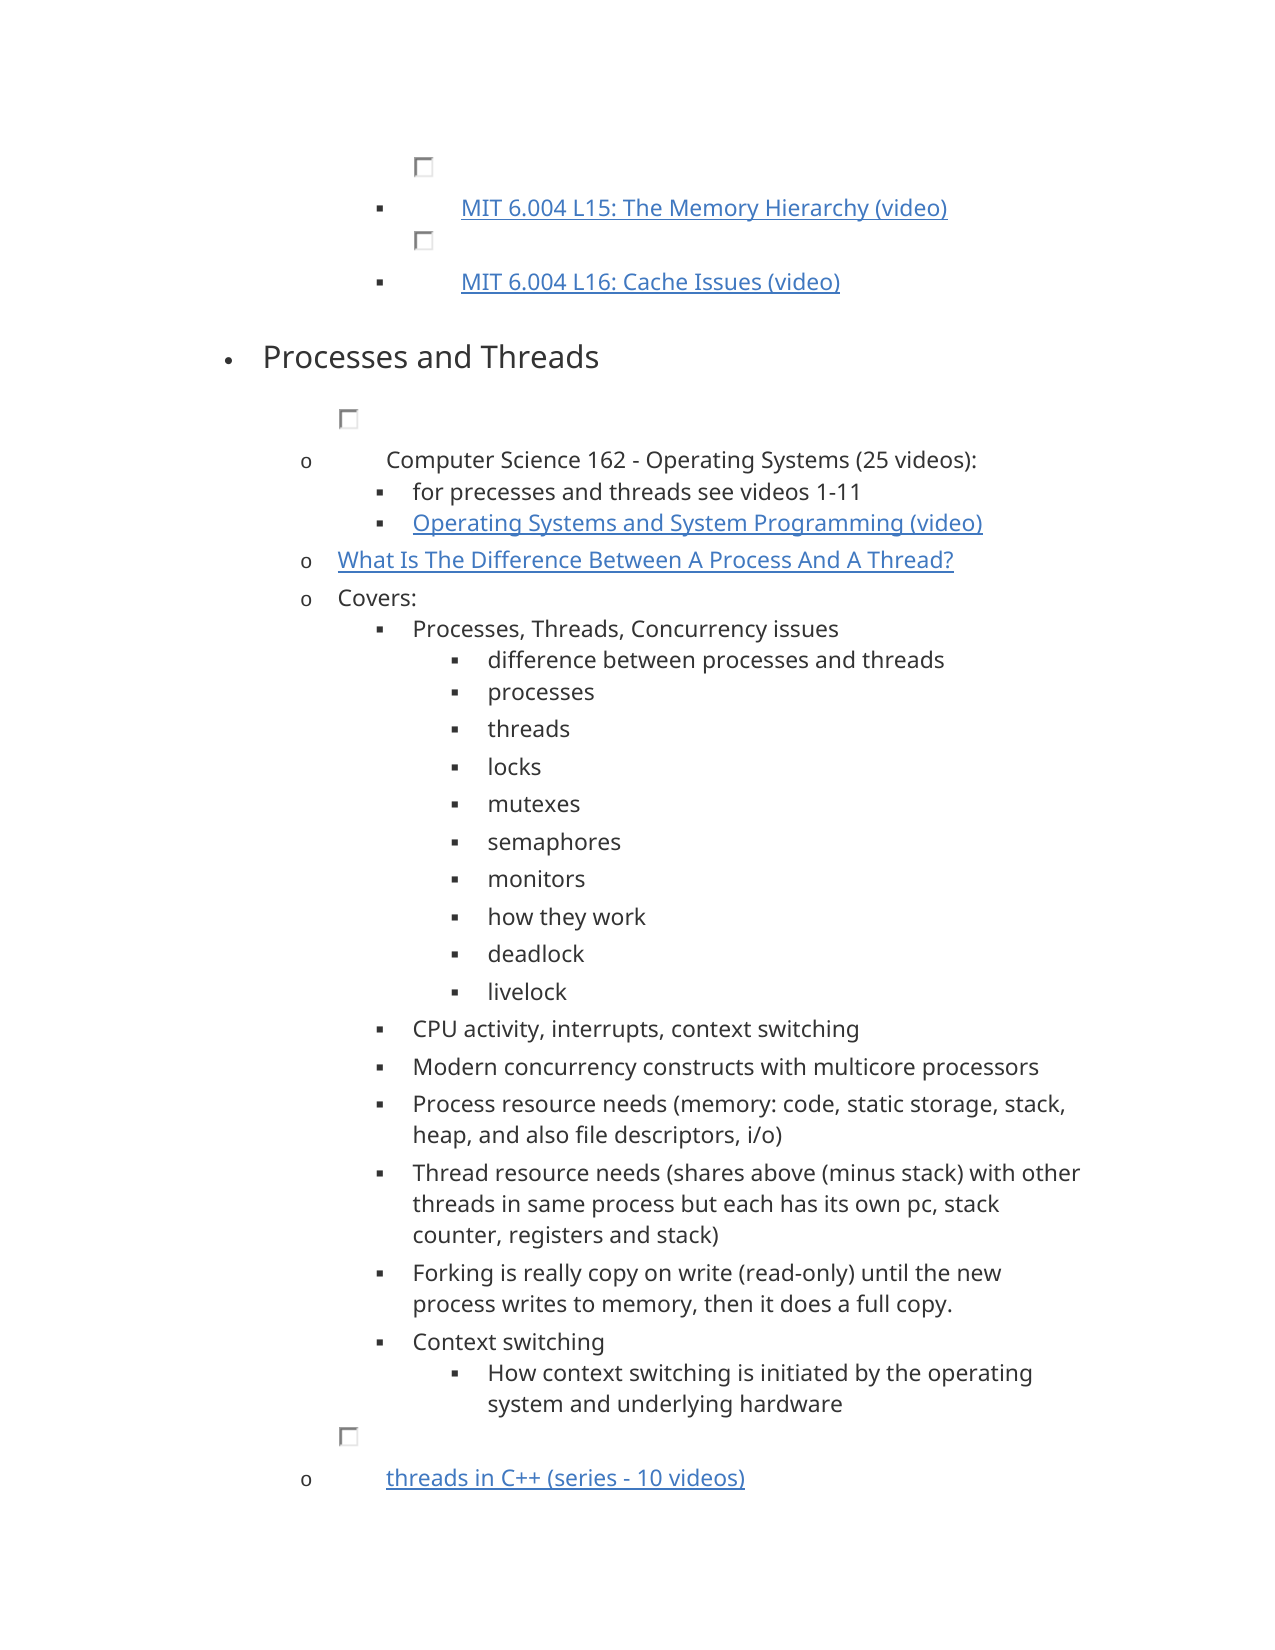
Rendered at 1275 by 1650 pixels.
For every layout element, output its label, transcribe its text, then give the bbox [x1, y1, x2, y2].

list threads [450, 713, 1087, 744]
list semaphores [450, 826, 1087, 857]
list Process resource needs (memory: code, static storage, stack, heap, and also file descriptors, i/o) [375, 1088, 1087, 1151]
list MIT 6.004 L16: Cache Issues (video) [375, 223, 1087, 297]
list Modern concurrency constructs with multicore processors [375, 1051, 1087, 1082]
list Forking is really copy on write (read-only) until the new process writes to memory, then it does a full copy. [375, 1257, 1087, 1319]
list Computer Science 162 - Operating Systems (25 videos): [300, 402, 1087, 476]
list for precesses and threads see videos 1-11 [375, 476, 1087, 507]
list threads in C++ (series - 10 videos) [300, 1419, 1087, 1493]
list mutexes [450, 788, 1087, 819]
list Operating Systems and System Programming (video) [375, 507, 1087, 538]
list Processes, Threads, Concurrency issues [375, 613, 1087, 644]
subtitle Processes and Threads [225, 334, 1087, 377]
list locks [450, 751, 1087, 782]
list Thread resource needs (shares above (minus stack) with other threads in same process but each has its own pc, stack counter, registers and stack) [375, 1157, 1087, 1251]
list processes [450, 676, 1087, 707]
list What Is The Difference Between A Process And A Thread? [300, 544, 1087, 576]
list monitors [450, 863, 1087, 894]
list MIT 6.004 L15: The Memory Hierarchy (video) [375, 150, 1087, 223]
list Context switching [375, 1326, 1087, 1357]
list livelock [450, 976, 1087, 1007]
list how they work [450, 901, 1087, 932]
list How context switching is initiated by the operating system and underlying hardware [450, 1357, 1087, 1419]
list difference between processes and threads [450, 644, 1087, 676]
list deadlock [450, 938, 1087, 969]
list Covers: [300, 582, 1087, 613]
list CPU activity, interrupts, context switching [375, 1013, 1087, 1044]
